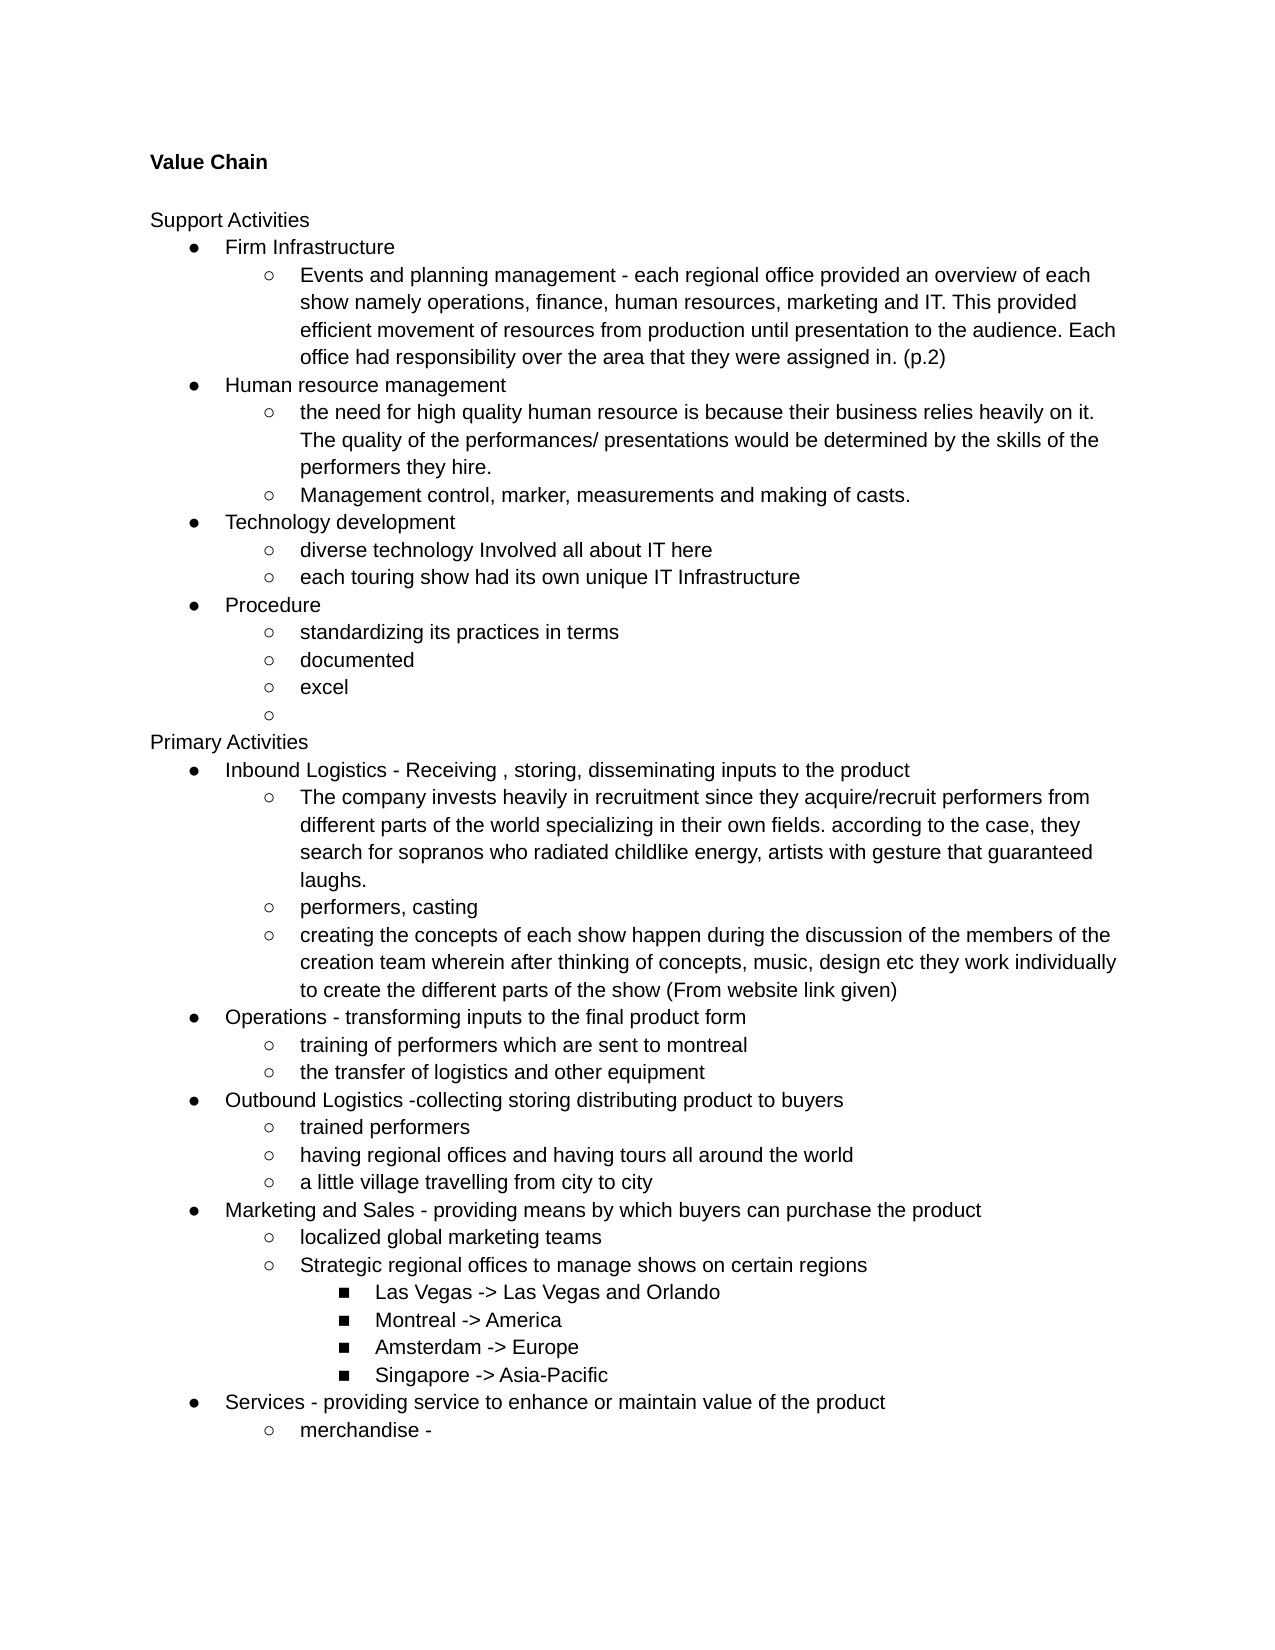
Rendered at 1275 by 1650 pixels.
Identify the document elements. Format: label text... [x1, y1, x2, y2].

text Support Activities [150, 208, 1125, 232]
list Marketing and Sales - providing means by which buyers can purchase the product [188, 1198, 1125, 1222]
text Value Chain [150, 150, 1125, 174]
list Montreal -> America [338, 1308, 1125, 1332]
list Outbound Logistics -collecting storing distributing product to buyers [188, 1088, 1125, 1112]
list diverse technology Involved all about IT here [263, 538, 1125, 562]
list Firm Infrastructure [188, 235, 1125, 259]
list Operations - transforming inputs to the final product form [188, 1005, 1125, 1029]
list documented [263, 648, 1125, 672]
list Human resource management [188, 373, 1125, 397]
list the need for high quality human resource is because their business relies heavily on it. The quality of the performances/ presentations would be determined by the skills of the performers they hire. [263, 400, 1125, 479]
list Strategic regional offices to manage shows on certain regions [263, 1253, 1125, 1277]
list Singapore -> Asia-Pacific [338, 1363, 1125, 1387]
list each touring show had its own unique IT Infrastructure [263, 565, 1125, 589]
list the transfer of logistics and other equipment [263, 1060, 1125, 1084]
list Procedure [188, 593, 1125, 617]
list trained performers [263, 1115, 1125, 1139]
list having regional offices and having tours all around the world [263, 1143, 1125, 1167]
list Technology development [188, 510, 1125, 534]
list excel [263, 675, 1125, 699]
list The company invests heavily in recruitment since they acquire/recruit performers from different parts of the world specializing in their own fields. according to the case, they search for sopranos who radiated childlike energy, artists with gesture that guaranteed laughs. [263, 785, 1125, 892]
list a little village travelling from city to city [263, 1170, 1125, 1194]
list Amsterdam -> Europe [338, 1335, 1125, 1359]
list Management control, marker, measurements and making of casts. [263, 483, 1125, 507]
list Inbound Logistics - Receiving , storing, disseminating inputs to the product [188, 758, 1125, 782]
list Las Vegas -> Las Vegas and Orlando [338, 1280, 1125, 1304]
list Events and planning management - each regional office provided an overview of each show namely operations, finance, human resources, marketing and IT. This provided efficient movement of resources from production until presentation to the audience. Each office had responsibility over the area that they were assigned in. (p.2) [263, 263, 1125, 369]
list training of performers which are sent to montreal [263, 1033, 1125, 1057]
list Services - providing service to enhance or maintain value of the product [188, 1390, 1125, 1414]
list localized global marketing teams [263, 1225, 1125, 1249]
list standardizing its practices in terms [263, 620, 1125, 644]
list creating the concepts of each show happen during the discussion of the members of the creation team wherein after thinking of concepts, music, design etc they work individually to create the different parts of the show (From website link given) [263, 923, 1125, 1002]
list merchandise - [263, 1418, 1125, 1442]
list performers, casting [263, 895, 1125, 919]
text Primary Activities [150, 730, 1125, 754]
